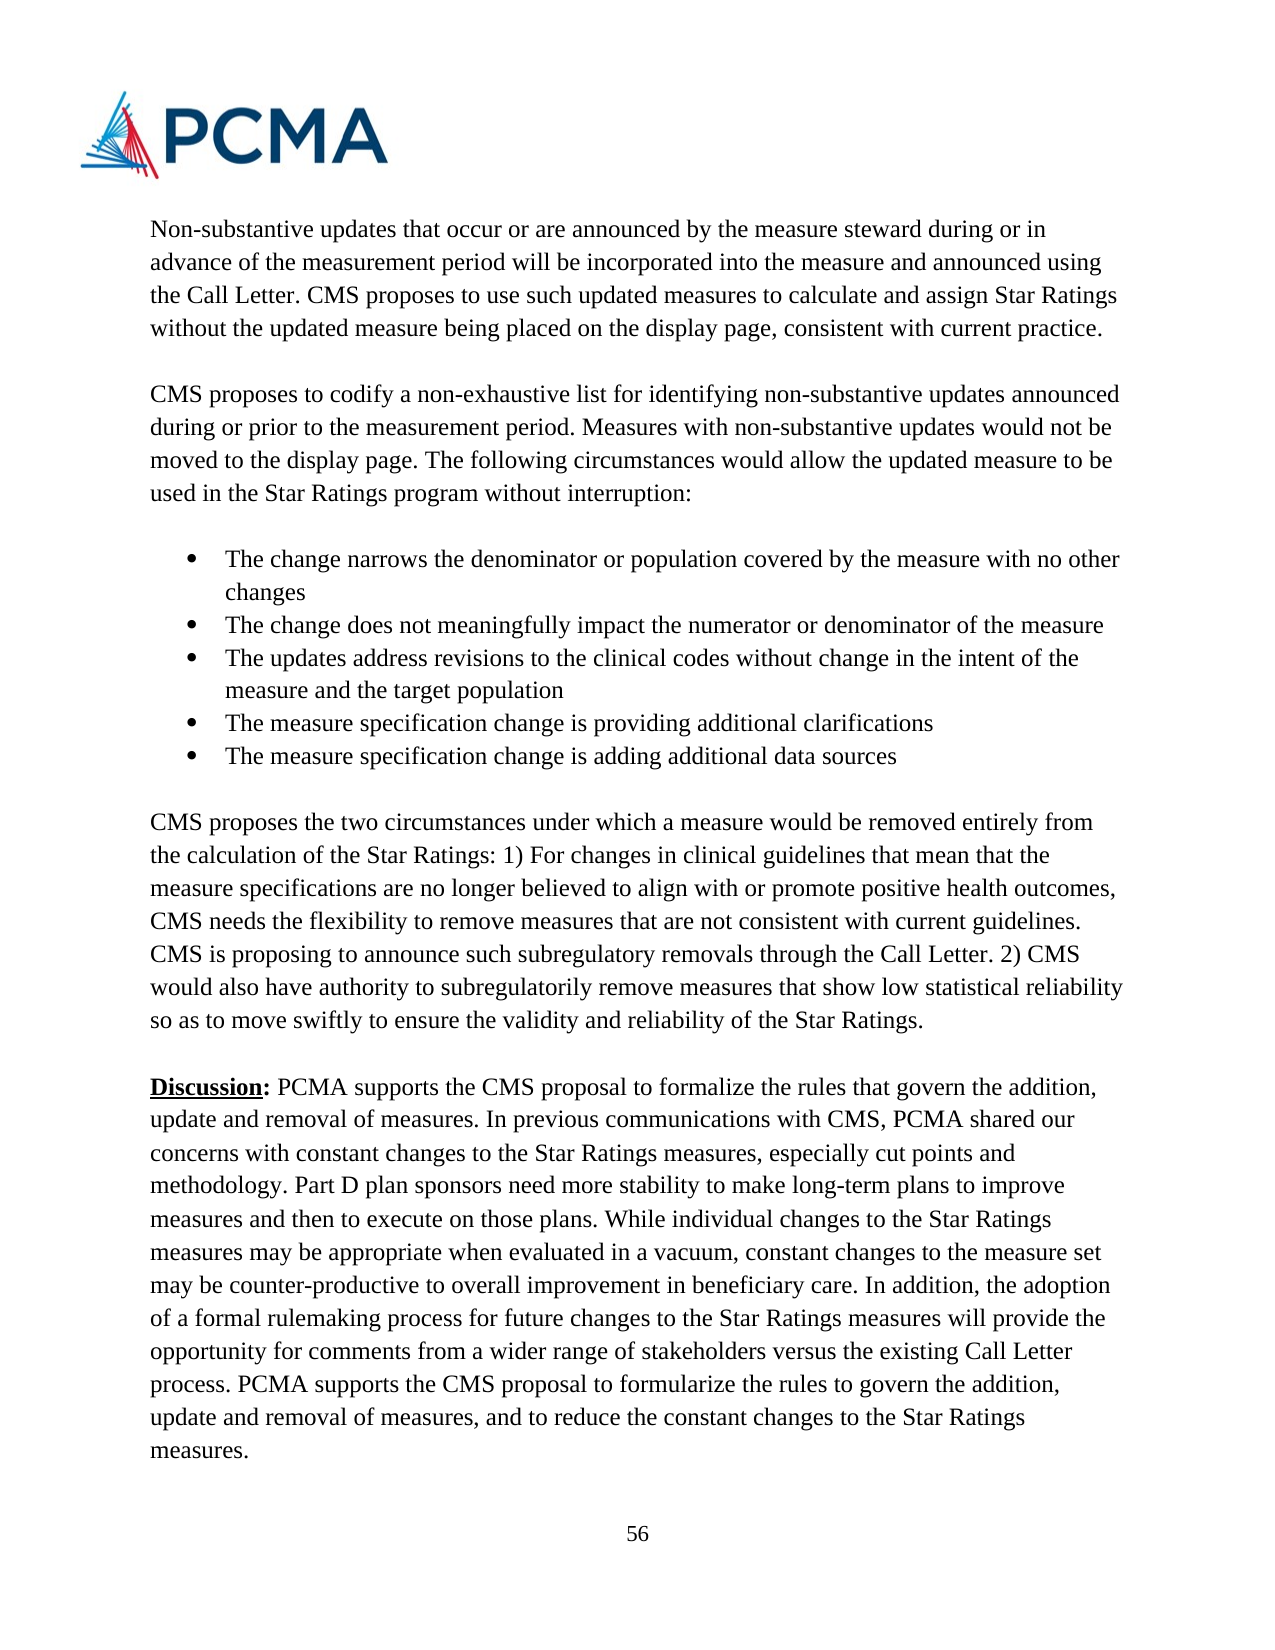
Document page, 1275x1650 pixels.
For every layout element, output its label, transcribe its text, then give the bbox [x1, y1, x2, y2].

list The updates address revisions to the clinical codes without change in the intent of the measure and the target population [187, 643, 1079, 704]
text CMS proposes to codify a non-exhaustive list for identifying non-substantive updates announced during or prior to the measurement period. Measures with non-substantive updates would not be moved to the display page. The following circumstances would allow the updated measure to be used in the Star Ratings program without interruption: [150, 379, 1122, 507]
text Non-substantive updates that occur or are announced by the measure steward during or in advance of the measurement period will be incorporated into the measure and announced using the Call Letter. CMS proposes to use such updated measures to calculate and assign Star Ratings without the updated measure being placed on the display page, consistent with current practice. [150, 214, 1121, 342]
text Discussion: PCMA supports the CMS proposal to formalize the rules that govern the addition, update and removal of measures. In previous communications with CMS, PCMA shared our concerns with constant changes to the Star Ratings measures, especially cut points and methodology. Part D plan sponsors need more stability to make long-term plans to improve measures and then to execute on those plans. While individual changes to the Star Ratings measures may be appropriate when evaluated in a vacuum, constant changes to the measure set may be counter-productive to overall improvement in beneficiary care. In addition, the adoption of a formal rulemaking process for future changes to the Star Ratings measures will provide the opportunity for comments from a wider range of stakeholders versus the existing Call Letter process. PCMA supports the CMS proposal to formularize the rules to govern the addition, update and removal of measures, and to reduce the constant changes to the Star Ratings measures. [150, 1072, 1113, 1463]
list The change does not meaningfully impact the numerator or denominator of the measure [187, 610, 1135, 638]
list The measure specification change is adding additional data sources [187, 741, 1135, 769]
picture [15, 25, 425, 194]
text CMS is proposing to announce such subregulatory removals through the Call Letter. 2) CMS would also have authority to subregulatorily remove measures that show low statistical reliability so as to move swiftly to ensure the validity and reliability of the Star Ratings. [150, 939, 1126, 1034]
text CMS proposes the two circumstances under which a measure would be removed entirely from the calculation of the Star Ratings: 1) For changes in clinical guidelines that mean that the measure specifications are no longer believed to align with or promote positive health outcomes, CMS needs the flexibility to remove measures that are not consistent with current guidelines. [150, 807, 1118, 934]
list The measure specification change is providing additional clarifications [187, 708, 1135, 737]
list The change narrows the denominator or population covered by the measure with no other changes [187, 544, 1120, 606]
